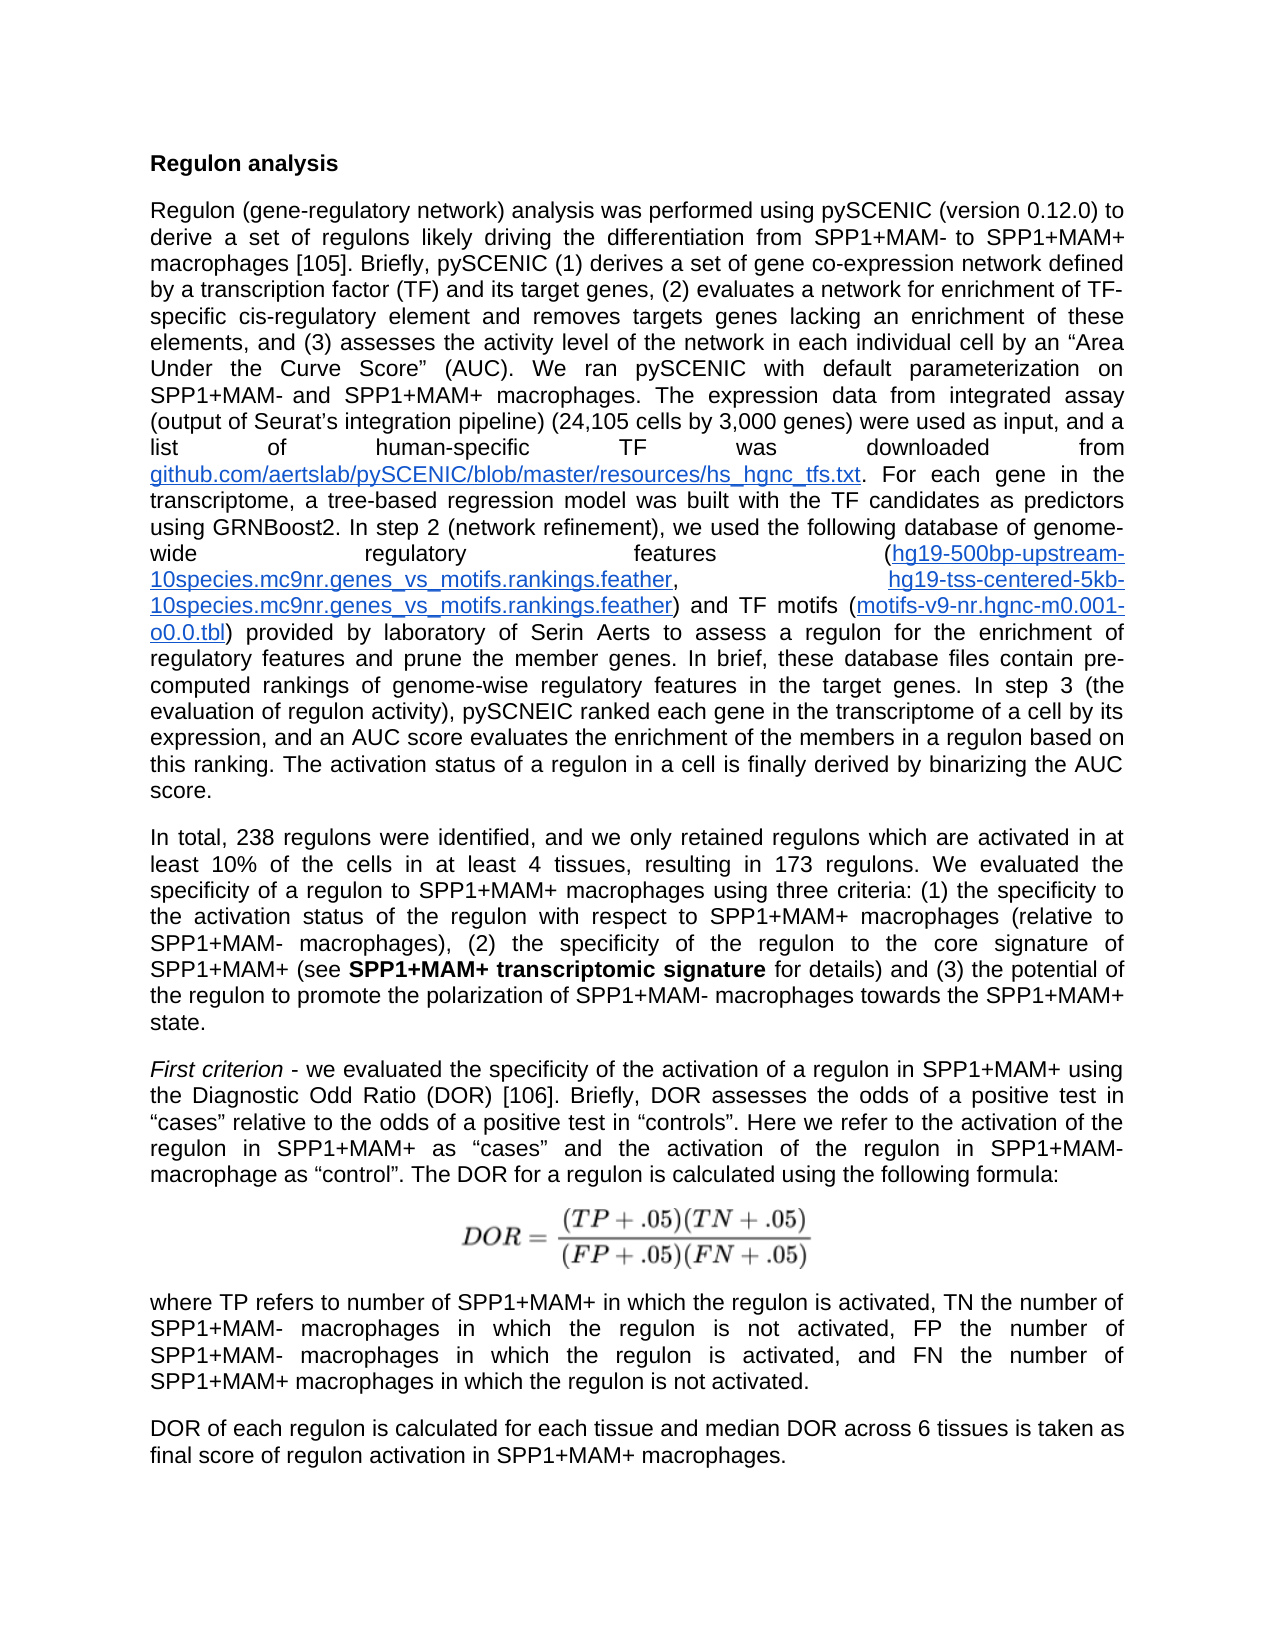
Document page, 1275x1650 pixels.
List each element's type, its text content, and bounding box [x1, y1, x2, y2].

text First criterion - we evaluated the specificity of the activation of a regulon in SPP1+MAM+ using the Diagnostic Odd Ratio (DOR) [106]. Briefly, DOR assesses the odds of a positive test in “cases” relative to the odds of a positive test in “controls”. Here we refer to the activation of the regulon in SPP1+MAM+ as “cases” and the activation of the regulon in SPP1+MAM- macrophage as “control”. The DOR for a regulon is calculated using the following formula: [150, 1056, 1125, 1188]
picture [460, 1208, 815, 1269]
text Regulon analysis [150, 150, 1125, 176]
text In total, 238 regulons were identified, and we only retained regulons which are activated in at least 10% of the cells in at least 4 tissues, resulting in 173 regulons. We evaluated the specificity of a regulon to SPP1+MAM+ macrophages using three criteria: (1) the specificity to the activation status of the regulon with respect to SPP1+MAM+ macrophages (relative to SPP1+MAM- macrophages), (2) the specificity of the regulon to the core signature of SPP1+MAM+ (see SPP1+MAM+ transcriptomic signature for details) and (3) the potential of the regulon to promote the polarization of SPP1+MAM- macrophages towards the SPP1+MAM+ state. [150, 824, 1125, 1035]
text DOR of each regulon is calculated for each tissue and median DOR across 6 tissues is taken as final score of regulon activation in SPP1+MAM+ macrophages. [150, 1415, 1125, 1468]
text where TP refers to number of SPP1+MAM+ in which the regulon is activated, TN the number of SPP1+MAM- macrophages in which the regulon is not activated, FP the number of SPP1+MAM- macrophages in which the regulon is activated, and FN the number of SPP1+MAM+ macrophages in which the regulon is not activated. [150, 1289, 1125, 1394]
text Regulon (gene-regulatory network) analysis was performed using pySCENIC (version 0.12.0) to derive a set of regulons likely driving the differentiation from SPP1+MAM- to SPP1+MAM+ macrophages [105]. Briefly, pySCENIC (1) derives a set of gene co-expression network defined by a transcription factor (TF) and its target genes, (2) evaluates a network for enrichment of TF-specific cis-regulatory element and removes targets genes lacking an enrichment of these elements, and (3) assesses the activity level of the network in each individual cell by an “Area Under the Curve Score” (AUC). We ran pySCENIC with default parameterization on SPP1+MAM- and SPP1+MAM+ macrophages. The expression data from integrated assay (output of Seurat’s integration pipeline) (24,105 cells by 3,000 genes) were used as input, and a list of human-specific TF was downloaded from github.com/aertslab/pySCENIC/blob/master/resources/hs_hgnc_tfs.txt. For each gene in the transcriptome, a tree-based regression model was built with the TF candidates as predictors using GRNBoost2. In step 2 (network refinement), we used the following database of genome-wide regulatory features (hg19-500bp-upstream-10species.mc9nr.genes_vs_motifs.rankings.feather, hg19-tss-centered-5kb-10species.mc9nr.genes_vs_motifs.rankings.feather) and TF motifs (motifs-v9-nr.hgnc-m0.001-o0.0.tbl) provided by laboratory of Serin Aerts to assess a regulon for the enrichment of regulatory features and prune the member genes. In brief, these database files contain pre-computed rankings of genome-wise regulatory features in the target genes. In step 3 (the evaluation of regulon activity), pySCNEIC ranked each gene in the transcriptome of a cell by its expression, and an AUC score evaluates the enrichment of the members in a regulon based on this ranking. The activation status of a regulon in a cell is finally derived by binarizing the AUC score. [150, 197, 1125, 803]
